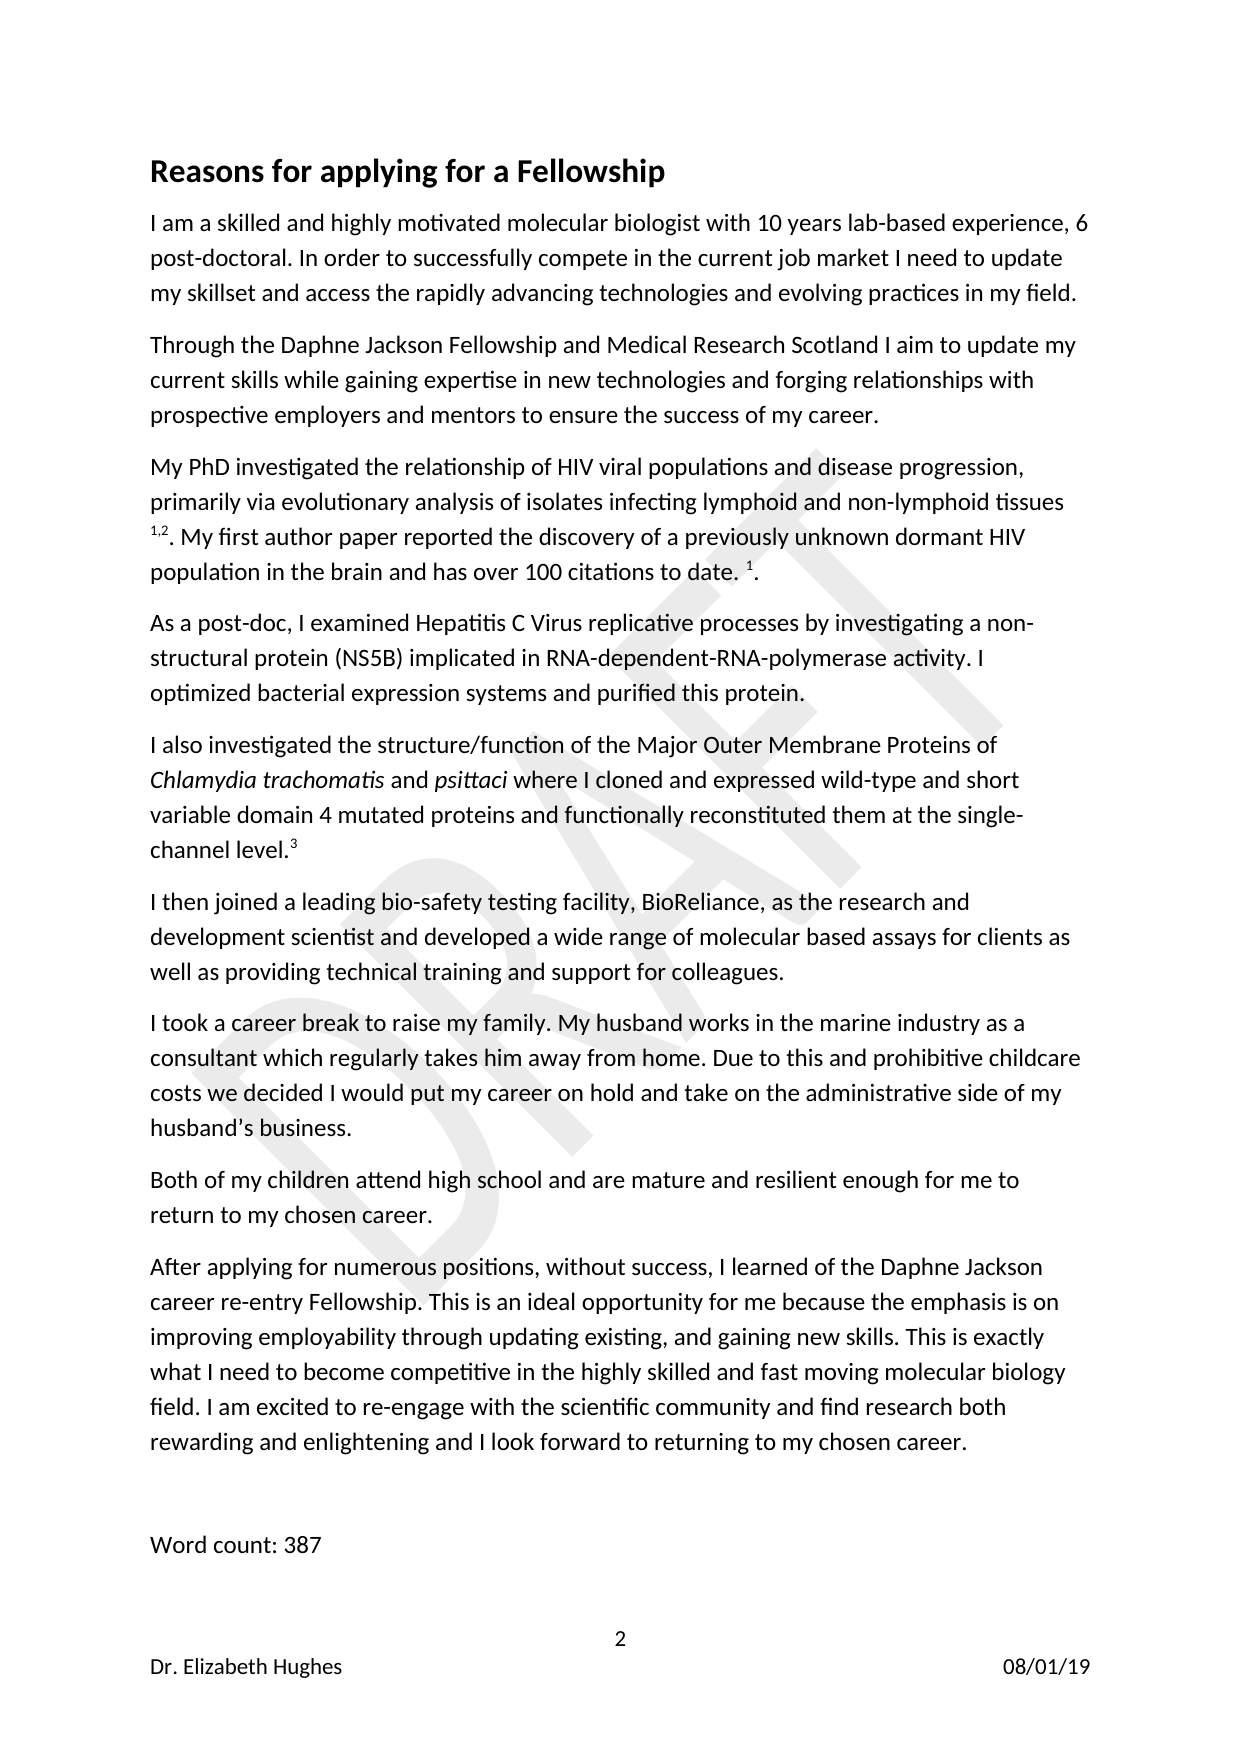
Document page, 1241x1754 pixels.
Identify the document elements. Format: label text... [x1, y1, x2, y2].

text My PhD investigated the relationship of HIV viral populations and disease progression, primarily via evolutionary analysis of isolates infecting lymphoid and non-lymphoid tissues 1,2. My first author paper reported the discovery of a previously unknown dormant HIV population in the brain and has over 100 citations to date. 1. [150, 451, 1090, 586]
text I then joined a leading bio-safety testing facility, BioReliance, as the research and development scientist and developed a wide range of molecular based assays for clients as well as providing technical training and support for colleagues. [150, 886, 1090, 986]
text I took a career break to raise my family. My husband works in the marine industry as a consultant which regularly takes him away from home. Due to this and prohibitive childcare costs we decided I would put my career on hold and take on the administrative side of my husband’s business. [150, 1007, 1090, 1143]
text I am a skilled and highly motivated molecular biologist with 10 years lab-based experience, 6 post-doctoral. In order to successfully compete in the current job market I need to update my skillset and access the rapidly advancing technologies and evolving practices in my field. [150, 207, 1090, 308]
text Both of my children attend high school and are mature and resilient enough for me to return to my chosen career. [150, 1164, 1090, 1229]
text Reasons for applying for a Fellowship [150, 150, 1090, 191]
text I also investigated the structure/function of the Major Outer Membrane Proteins of Chlamydia trachomatis and psittaci where I cloned and expressed wild-type and short variable domain 4 mutated proteins and functionally reconstituted them at the single-channel level.3 [150, 729, 1090, 864]
text After applying for numerous positions, without success, I learned of the Daphne Jackson career re-entry Fellowship. This is an ideal opportunity for me because the emphasis is on improving employability through updating existing, and gaining new skills. This is exactly what I need to become competitive in the highly skilled and fast moving molecular biology field. I am excited to re-engage with the scientific community and find research both rewarding and enlightening and I look forward to returning to my chosen career. [150, 1251, 1090, 1456]
text Through the Daphne Jackson Fellowship and Medical Research Scotland I aim to update my current skills while gaining expertise in new technologies and forging relationships with prospective employers and mentors to ensure the success of my career. [150, 329, 1090, 429]
text As a post-doc, I examined Hepatitis C Virus replicative processes by investigating a non-structural protein (NS5B) implicated in RNA-dependent-RNA-polymerase activity. I optimized bacterial expression systems and purified this protein. [150, 607, 1090, 708]
text Word count: 387 [150, 1529, 1090, 1559]
